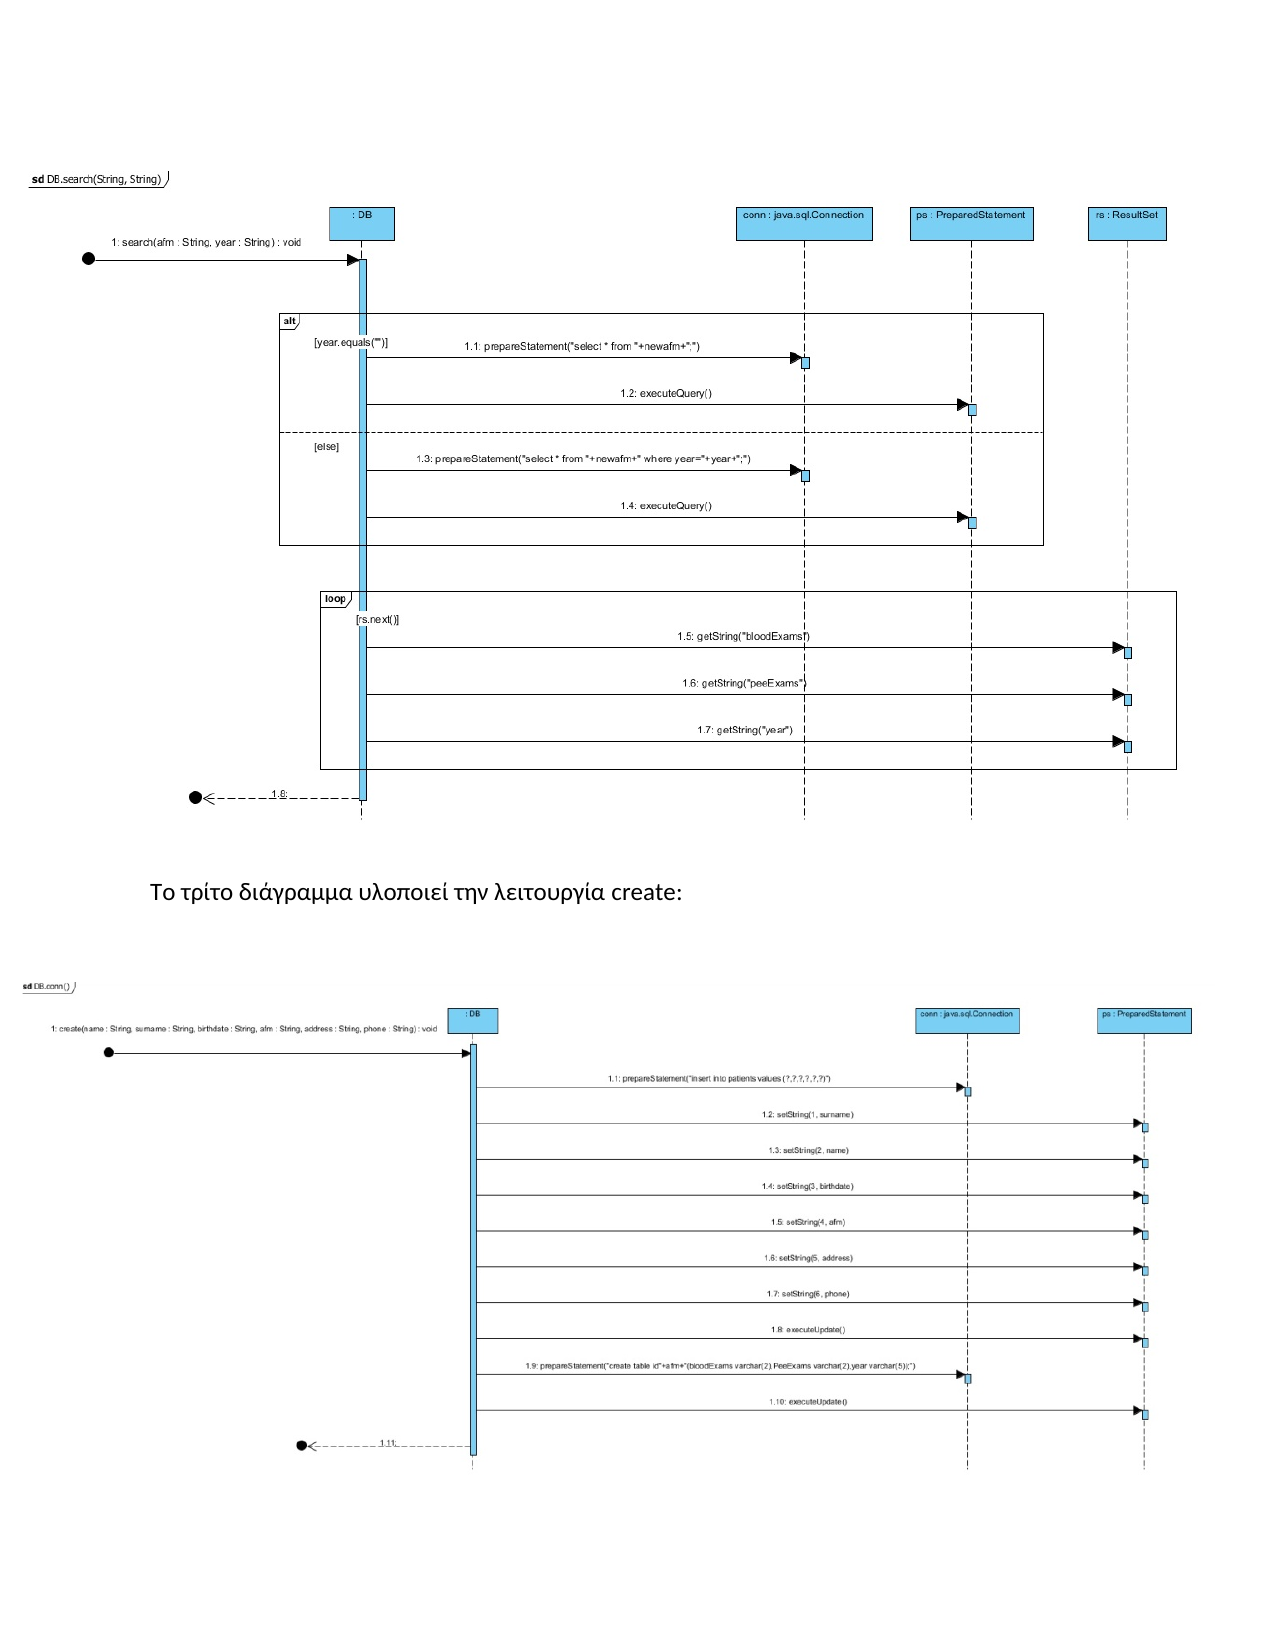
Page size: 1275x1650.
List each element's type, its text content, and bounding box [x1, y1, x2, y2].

picture [22, 982, 1216, 1488]
picture [28, 171, 1248, 839]
text Το τρίτο διάγραμμα υλοποιεί την λειτουργία create: [150, 876, 1125, 906]
